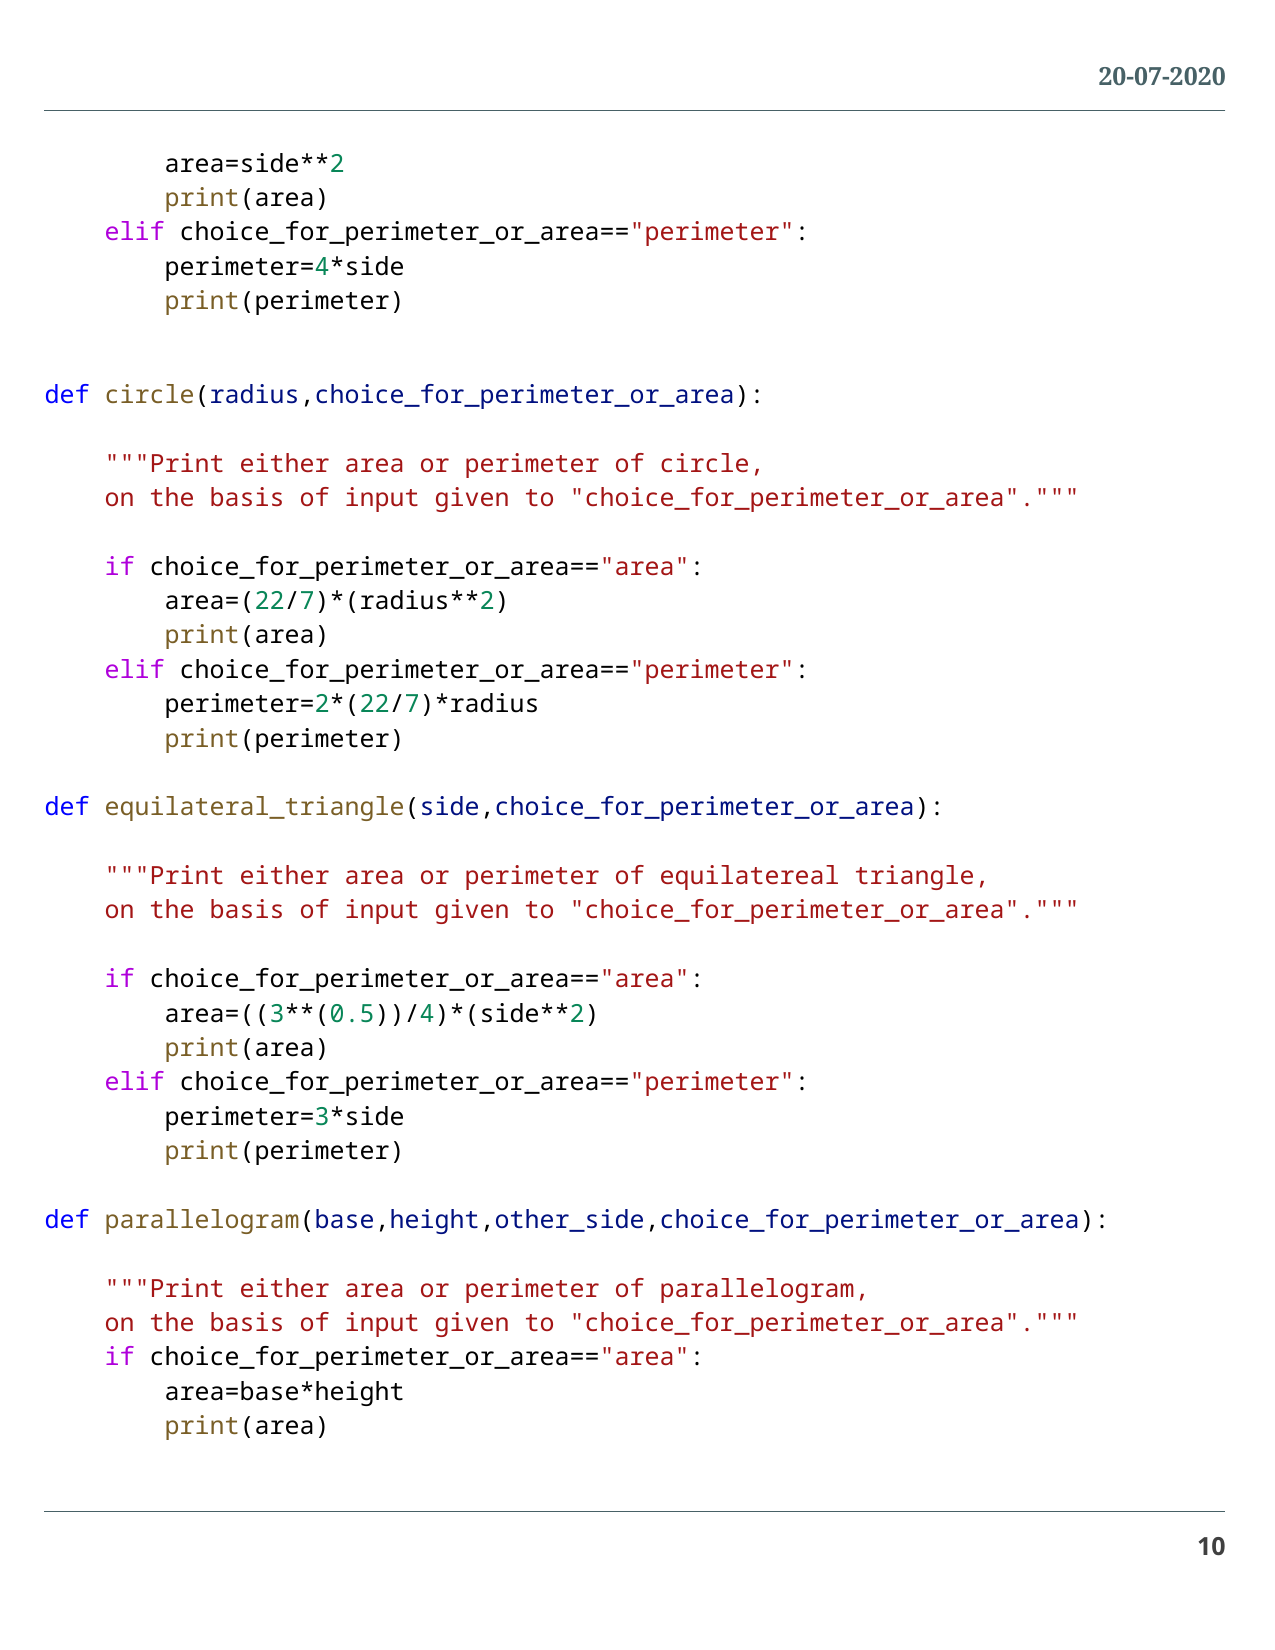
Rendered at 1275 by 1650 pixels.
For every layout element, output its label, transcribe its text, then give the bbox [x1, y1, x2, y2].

text area=(22/7)*(radius**2) [44, 582, 1225, 617]
text print(area) [44, 1407, 1225, 1442]
text print(area) [44, 1029, 1225, 1064]
text def parallelogram(base,height,other_side,choice_for_perimeter_or_area): [44, 1201, 1225, 1236]
text on the basis of input given to "choice_for_perimeter_or_area".""" [44, 1304, 1225, 1339]
text if choice_for_perimeter_or_area=="area": [44, 1339, 1225, 1373]
text if choice_for_perimeter_or_area=="area": [44, 961, 1225, 995]
text def equilateral_triangle(side,choice_for_perimeter_or_area): [44, 789, 1225, 823]
text perimeter=4*side [44, 248, 1225, 282]
text print(perimeter) [44, 282, 1225, 317]
text perimeter=2*(22/7)*radius [44, 686, 1225, 720]
text elif choice_for_perimeter_or_area=="perimeter": [44, 651, 1225, 686]
text """Print either area or perimeter of circle, [44, 445, 1225, 479]
text elif choice_for_perimeter_or_area=="perimeter": [44, 214, 1225, 248]
text print(area) [44, 617, 1225, 651]
text elif choice_for_perimeter_or_area=="perimeter": [44, 1064, 1225, 1098]
text """Print either area or perimeter of equilatereal triangle, [44, 857, 1225, 892]
text print(perimeter) [44, 720, 1225, 754]
text if choice_for_perimeter_or_area=="area": [44, 548, 1225, 582]
text area=((3**(0.5))/4)*(side**2) [44, 995, 1225, 1029]
text perimeter=3*side [44, 1098, 1225, 1132]
text area=base*height [44, 1373, 1225, 1407]
text def circle(radius,choice_for_perimeter_or_area): [44, 376, 1225, 411]
text on the basis of input given to "choice_for_perimeter_or_area".""" [44, 892, 1225, 926]
text print(area) [44, 179, 1225, 214]
text area=side**2 [44, 145, 1225, 179]
text print(perimeter) [44, 1132, 1225, 1167]
text on the basis of input given to "choice_for_perimeter_or_area".""" [44, 479, 1225, 514]
text """Print either area or perimeter of parallelogram, [44, 1270, 1225, 1304]
